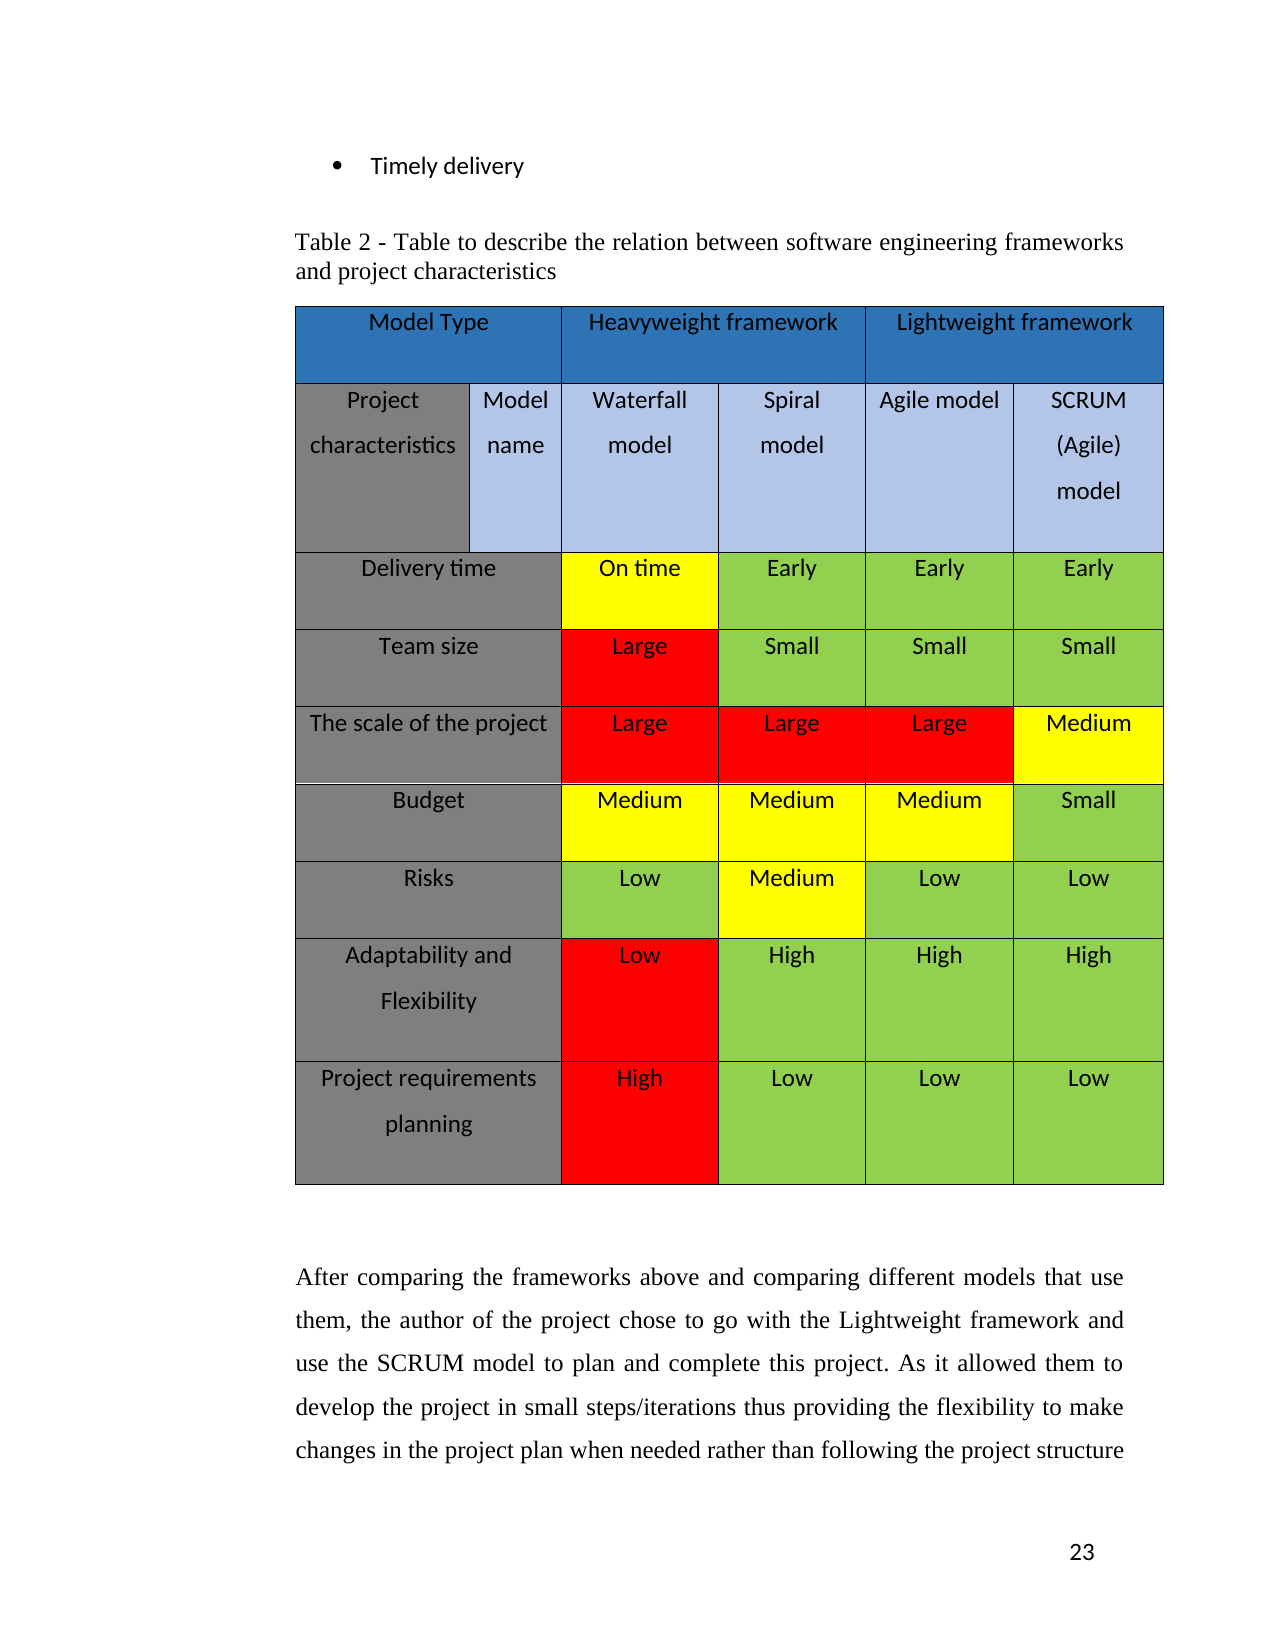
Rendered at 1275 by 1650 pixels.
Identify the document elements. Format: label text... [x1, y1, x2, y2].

table_cell Low [1014, 1062, 1163, 1184]
table_cell Spiral model [719, 384, 865, 552]
table_cell High [562, 1062, 718, 1184]
table_cell Medium [1014, 707, 1163, 783]
table_cell High [719, 939, 865, 1061]
table_cell Medium [719, 785, 865, 861]
table_cell Early [1014, 553, 1163, 629]
table_cell Model name [470, 384, 561, 552]
table_cell Large [562, 630, 718, 706]
table_cell Large [719, 707, 865, 783]
table_cell Team size [296, 630, 561, 706]
table_cell Large [866, 707, 1013, 783]
table_cell Low [719, 1062, 865, 1184]
table_cell Medium [562, 785, 718, 861]
table_cell Waterfall model [562, 384, 718, 552]
table_cell Large [562, 707, 718, 783]
list Timely delivery [333, 150, 1125, 181]
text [295, 1262, 1125, 1463]
table_cell Delivery time [296, 553, 561, 629]
table_cell Agile model [866, 384, 1013, 552]
table_header Heavyweight framework [562, 307, 865, 383]
table_cell Medium [719, 862, 865, 938]
table_header Lightweight framework [866, 307, 1163, 383]
table_cell Project characteristics [296, 384, 469, 552]
table_cell Early [719, 553, 865, 629]
table_cell Small [866, 630, 1013, 706]
table_cell Low [1014, 862, 1163, 938]
table_cell Budget [296, 785, 561, 861]
table_cell Low [866, 1062, 1013, 1184]
table_cell Medium [866, 785, 1013, 861]
table_cell Low [562, 862, 718, 938]
table_header Model Type [296, 307, 561, 383]
table_cell High [1014, 939, 1163, 1061]
table_cell Small [1014, 785, 1163, 861]
table_cell Project requirements planning [296, 1062, 561, 1184]
table_cell Low [866, 862, 1013, 938]
table_cell Early [866, 553, 1013, 629]
table_cell Low [562, 939, 718, 1061]
table_cell SCRUM (Agile) model [1014, 384, 1163, 552]
table_cell Risks [296, 862, 561, 938]
table_cell Small [719, 630, 865, 706]
table_cell Adaptability and Flexibility [296, 939, 561, 1061]
table_cell On time [562, 553, 718, 629]
table_cell The scale of the project [296, 707, 561, 783]
table_cell Small [1014, 630, 1163, 706]
table_cell High [866, 939, 1013, 1061]
